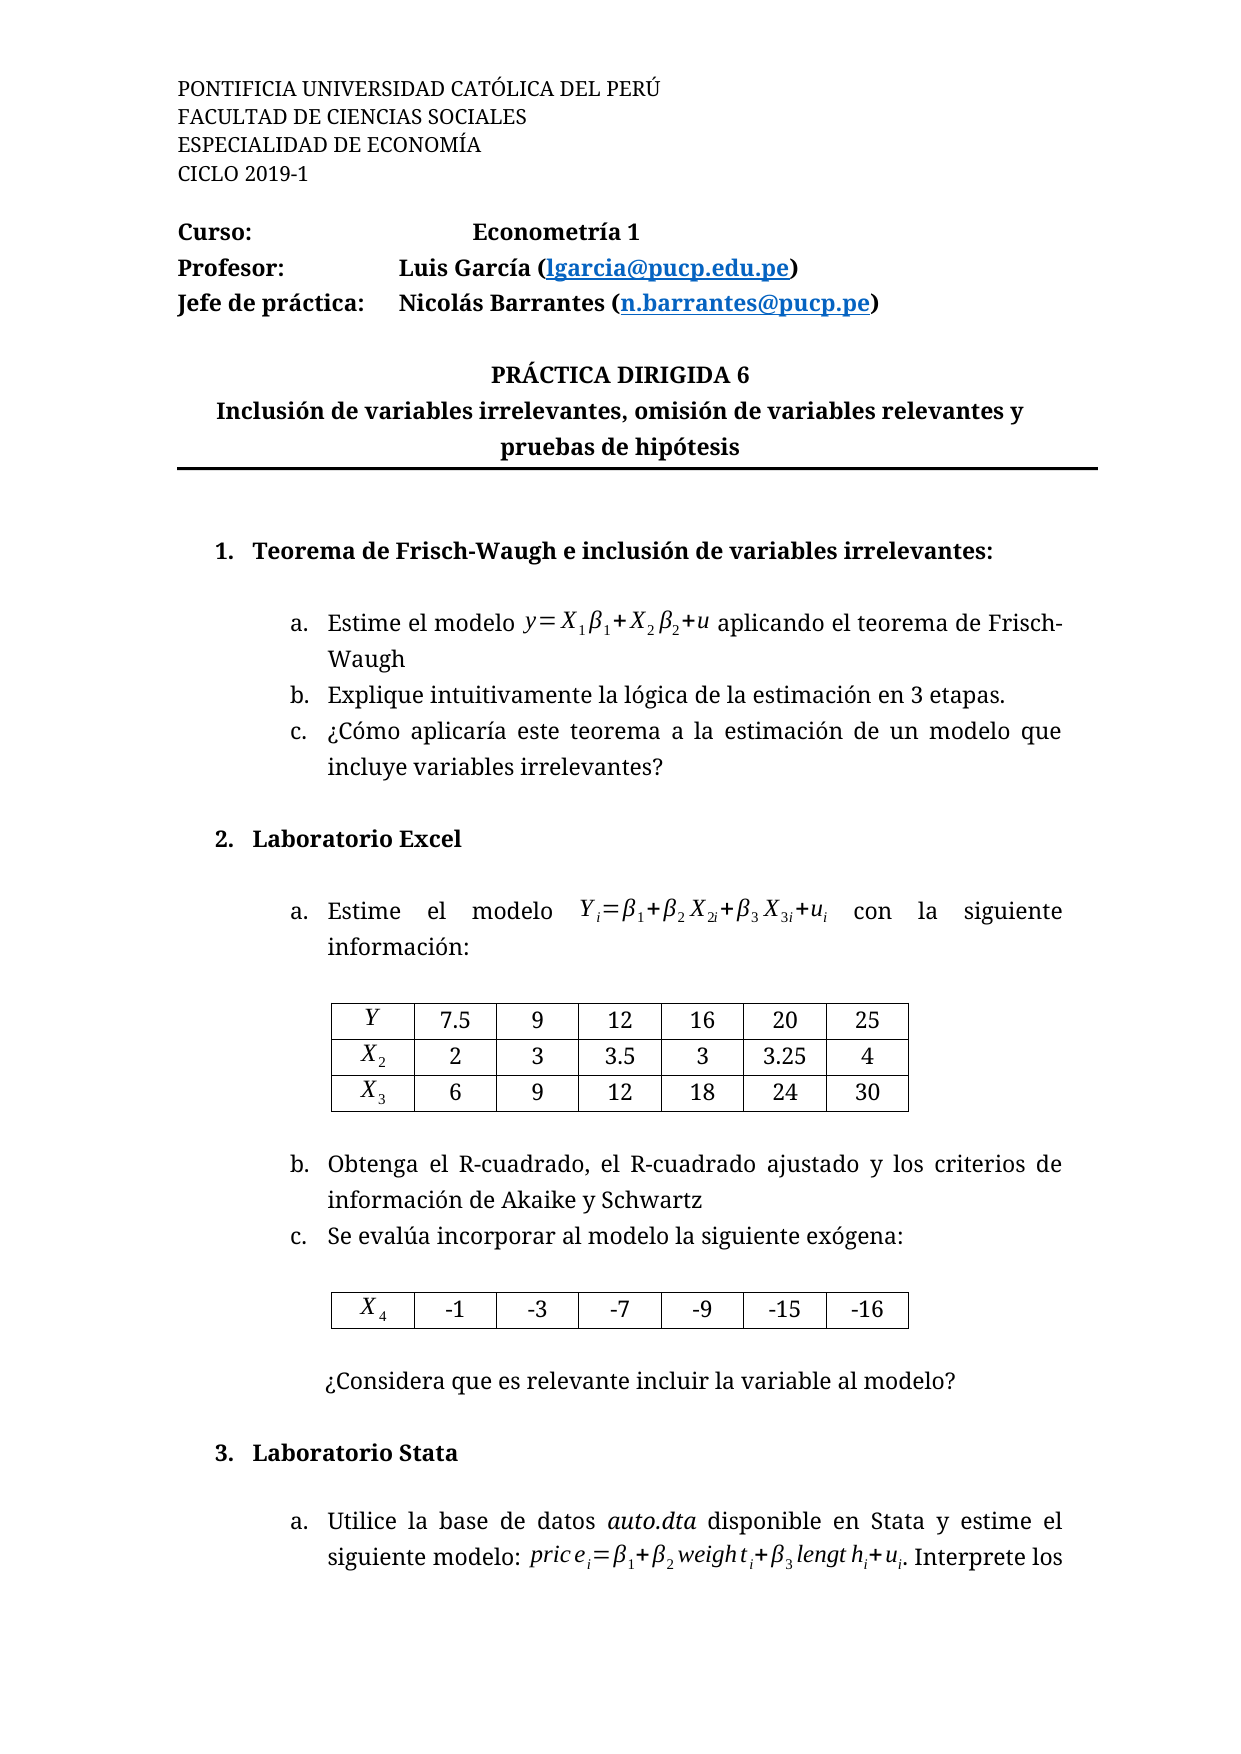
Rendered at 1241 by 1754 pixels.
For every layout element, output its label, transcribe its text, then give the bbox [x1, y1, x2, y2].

table_cell 12 [579, 1076, 661, 1111]
text Inclusión de variables irrelevantes, omisión de variables relevantes y pruebas de hipótesis [177, 395, 1063, 462]
table_header -1 [415, 1293, 496, 1328]
table_header 9 [497, 1004, 578, 1039]
list Obtenga el R-cuadrado, el R-cuadrado ajustado y los criterios de información de Akaike y Schwartz [290, 1148, 1063, 1215]
table_header -15 [744, 1293, 826, 1328]
table_cell [332, 1076, 414, 1111]
table_cell [332, 1040, 414, 1075]
table_header 20 [744, 1004, 826, 1039]
list Teorema de Frisch-Waugh e inclusión de variables irrelevantes: [215, 535, 1063, 566]
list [290, 1505, 1063, 1572]
text PRÁCTICA DIRIGIDA 6 [177, 359, 1063, 391]
table_cell 2 [415, 1040, 496, 1075]
table_header [332, 1293, 414, 1328]
text ¿Considera que es relevante incluir la variable al modelo? [177, 1365, 1063, 1396]
table_header 16 [662, 1004, 743, 1039]
table_header 7.5 [415, 1004, 496, 1039]
table_cell 4 [827, 1040, 908, 1075]
list ¿Cómo aplicaría este teorema a la estimación de un modelo que incluye variables irrelevantes? [290, 715, 1063, 782]
table_cell 3.25 [744, 1040, 826, 1075]
list Estime el modelo aplicando el teorema de Frisch-Waugh [290, 607, 1063, 674]
table_cell 9 [497, 1076, 578, 1111]
table_header [332, 1004, 414, 1039]
table_cell 30 [827, 1076, 908, 1111]
table_cell 24 [744, 1076, 826, 1111]
table_cell 18 [662, 1076, 743, 1111]
list Laboratorio Stata [215, 1437, 1063, 1468]
list Estime el modelo con la siguiente información: [290, 895, 1063, 962]
table_cell 3.5 [579, 1040, 661, 1075]
table_cell 3 [497, 1040, 578, 1075]
table_header 12 [579, 1004, 661, 1039]
text Profesor: Luis García (lgarcia@pucp.edu.pe) [177, 251, 1063, 283]
table_header 25 [827, 1004, 908, 1039]
table_cell 3 [662, 1040, 743, 1075]
table_header -9 [662, 1293, 743, 1328]
text Curso: Econometría 1 [177, 216, 1063, 247]
table_header -3 [497, 1293, 578, 1328]
list Se evalúa incorporar al modelo la siguiente exógena: [290, 1220, 1063, 1251]
table_cell 6 [415, 1076, 496, 1111]
list Explique intuitivamente la lógica de la estimación en 3 etapas. [290, 679, 1063, 710]
table_header -7 [579, 1293, 661, 1328]
table_header -16 [827, 1293, 908, 1328]
list Laboratorio Excel [215, 823, 1063, 854]
text Jefe de práctica: Nicolás Barrantes (n.barrantes@pucp.pe) [177, 287, 1063, 319]
